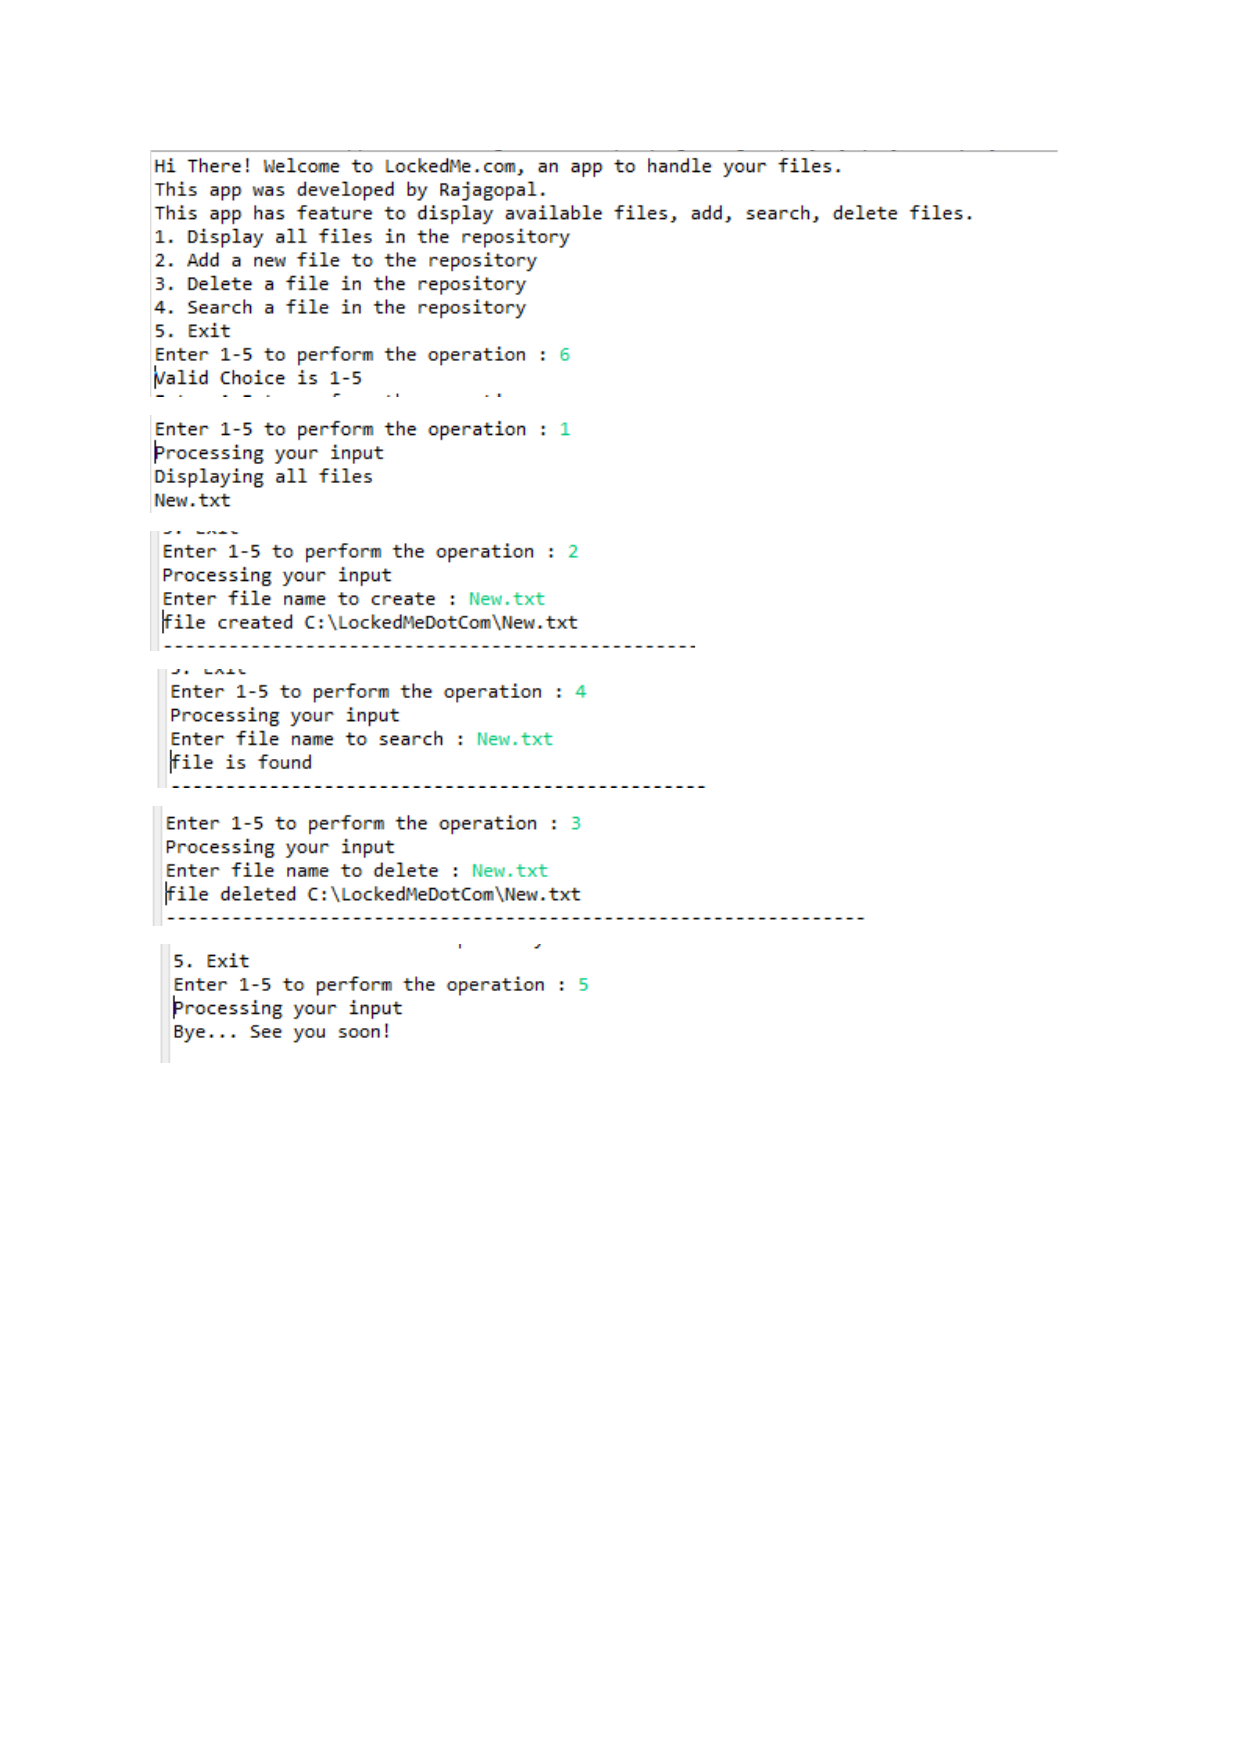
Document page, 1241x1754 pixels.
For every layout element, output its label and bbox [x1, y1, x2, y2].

picture [150, 150, 1058, 397]
picture [150, 806, 960, 926]
picture [150, 669, 707, 788]
picture [150, 944, 633, 1063]
picture [150, 531, 696, 651]
picture [150, 415, 638, 513]
